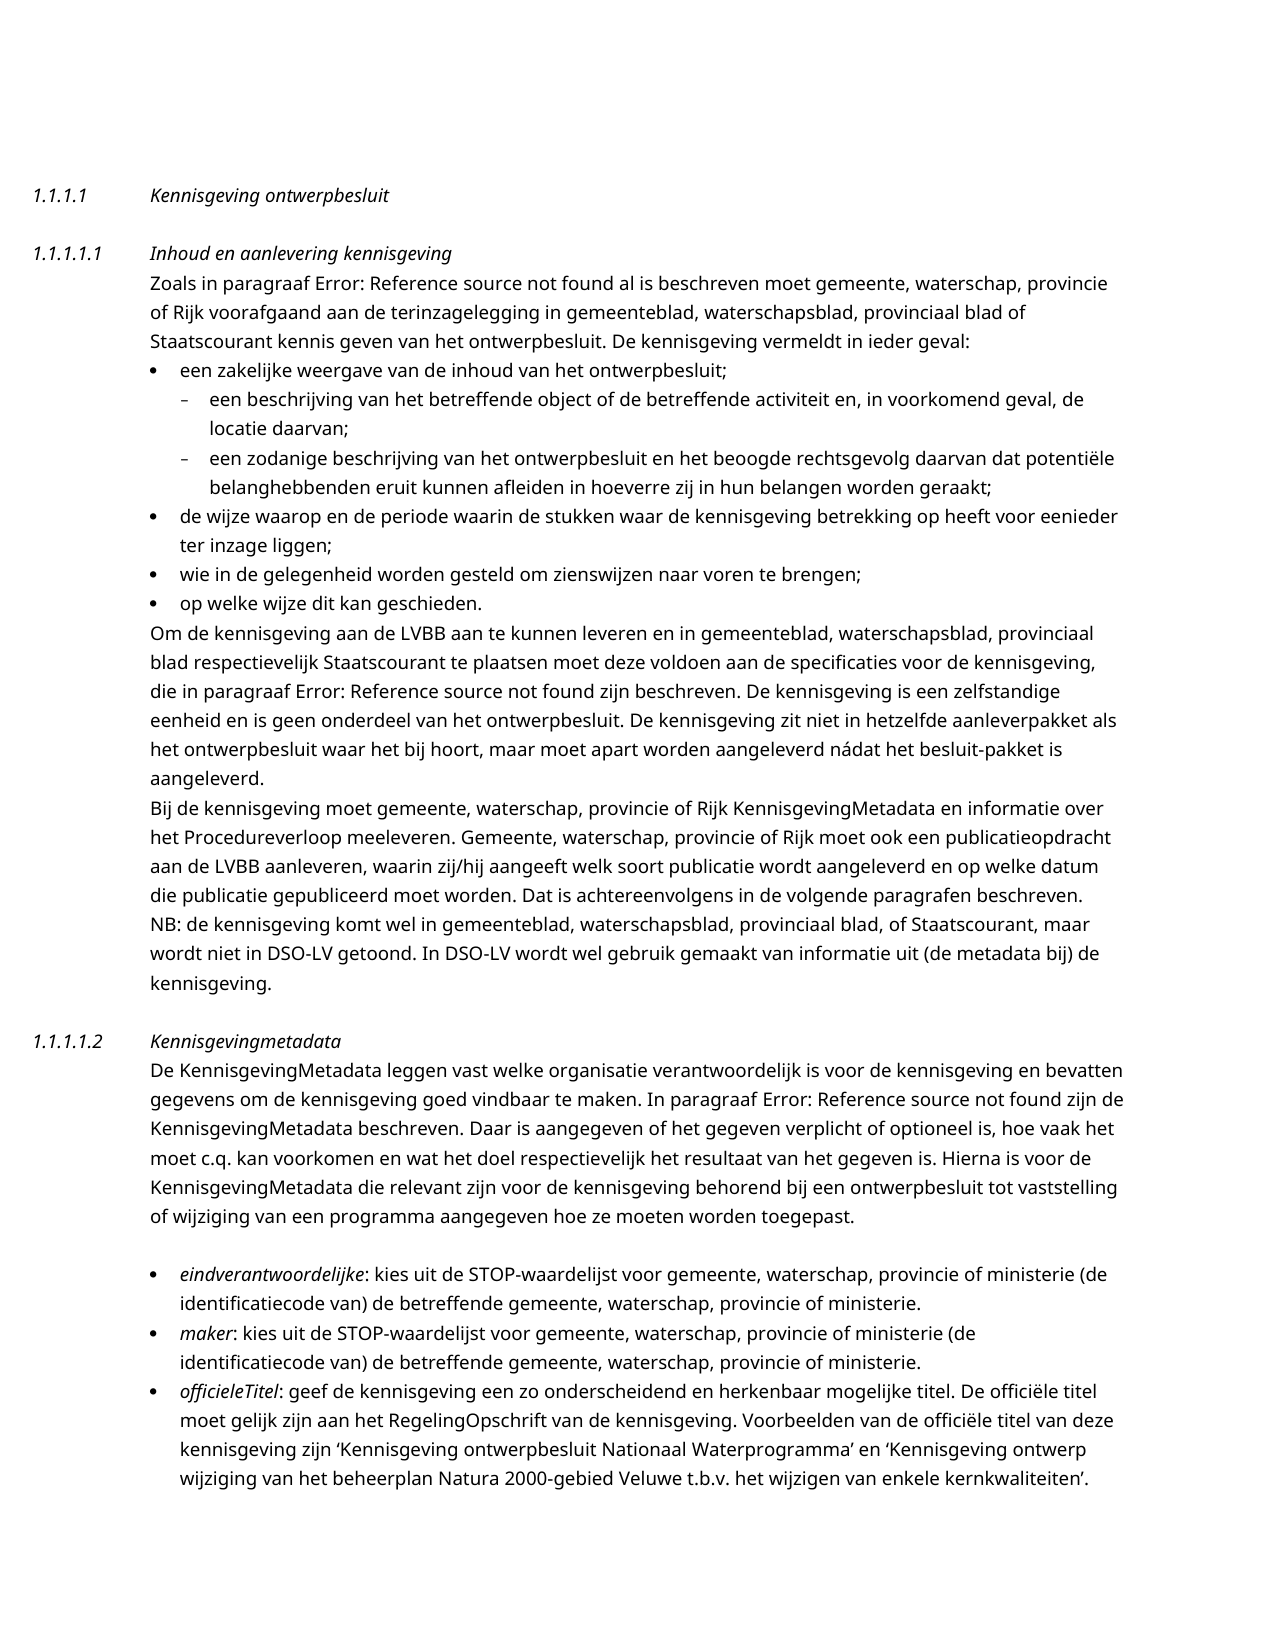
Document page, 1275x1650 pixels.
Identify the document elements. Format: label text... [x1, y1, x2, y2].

text een zodanige beschrijving van het ontwerpbesluit en het beoogde rechtsgevolg daarvan dat potentiële belanghebbenden eruit kunnen afleiden in hoeverre zij in hun belangen worden geraakt; [179, 442, 1125, 500]
text Bij de kennisgeving moet gemeente, waterschap, provincie of Rijk KennisgevingMetadata en informatie over het Procedureverloop meeleveren. Gemeente, waterschap, provincie of Rijk moet ook een publicatieopdracht aan de LVBB aanleveren, waarin zij/hij aangeeft welk soort publicatie wordt aangeleverd en op welke datum die publicatie gepubliceerd moet worden. Dat is achtereenvolgens in de volgende paragrafen beschreven. [150, 792, 1125, 908]
text maker: kies uit de STOP-waardelijst voor gemeente, waterschap, provincie of ministerie (de identificatiecode van) de betreffende gemeente, waterschap, provincie of ministerie. [150, 1317, 1125, 1375]
subtitle Inhoud en aanlevering kennisgeving [32, 237, 1125, 267]
text officieleTitel: geef de kennisgeving een zo onderscheidend en herkenbaar mogelijke titel. De officiële titel moet gelijk zijn aan het RegelingOpschrift van de kennisgeving. Voorbeelden van de officiële titel van deze kennisgeving zijn ‘Kennisgeving ontwerpbesluit Nationaal Waterprogramma’ en ‘Kennisgeving ontwerp wijziging van het beheerplan Natura 2000-gebied Veluwe t.b.v. het wijzigen van enkele kernkwaliteiten’. [150, 1375, 1125, 1492]
text wie in de gelegenheid worden gesteld om zienswijzen naar voren te brengen; [150, 558, 1125, 587]
text een zakelijke weergave van de inhoud van het ontwerpbesluit; [150, 354, 1125, 383]
text op welke wijze dit kan geschieden. [150, 587, 1125, 617]
text NB: de kennisgeving komt wel in gemeenteblad, waterschapsblad, provinciaal blad, of Staatscourant, maar wordt niet in DSO-LV getoond. In DSO-LV wordt wel gebruik gemaakt van informatie uit (de metadata bij) de kennisgeving. [150, 908, 1125, 996]
subtitle Kennisgeving ontwerpbesluit [32, 179, 1125, 208]
text eindverantwoordelijke: kies uit de STOP-waardelijst voor gemeente, waterschap, provincie of ministerie (de identificatiecode van) de betreffende gemeente, waterschap, provincie of ministerie. [150, 1258, 1125, 1317]
text een beschrijving van het betreffende object of de betreffende activiteit en, in voorkomend geval, de locatie daarvan; [179, 383, 1125, 442]
text de wijze waarop en de periode waarin de stukken waar de kennisgeving betrekking op heeft voor eenieder ter inzage liggen; [150, 500, 1125, 558]
subtitle Kennisgevingmetadata [32, 1025, 1125, 1054]
